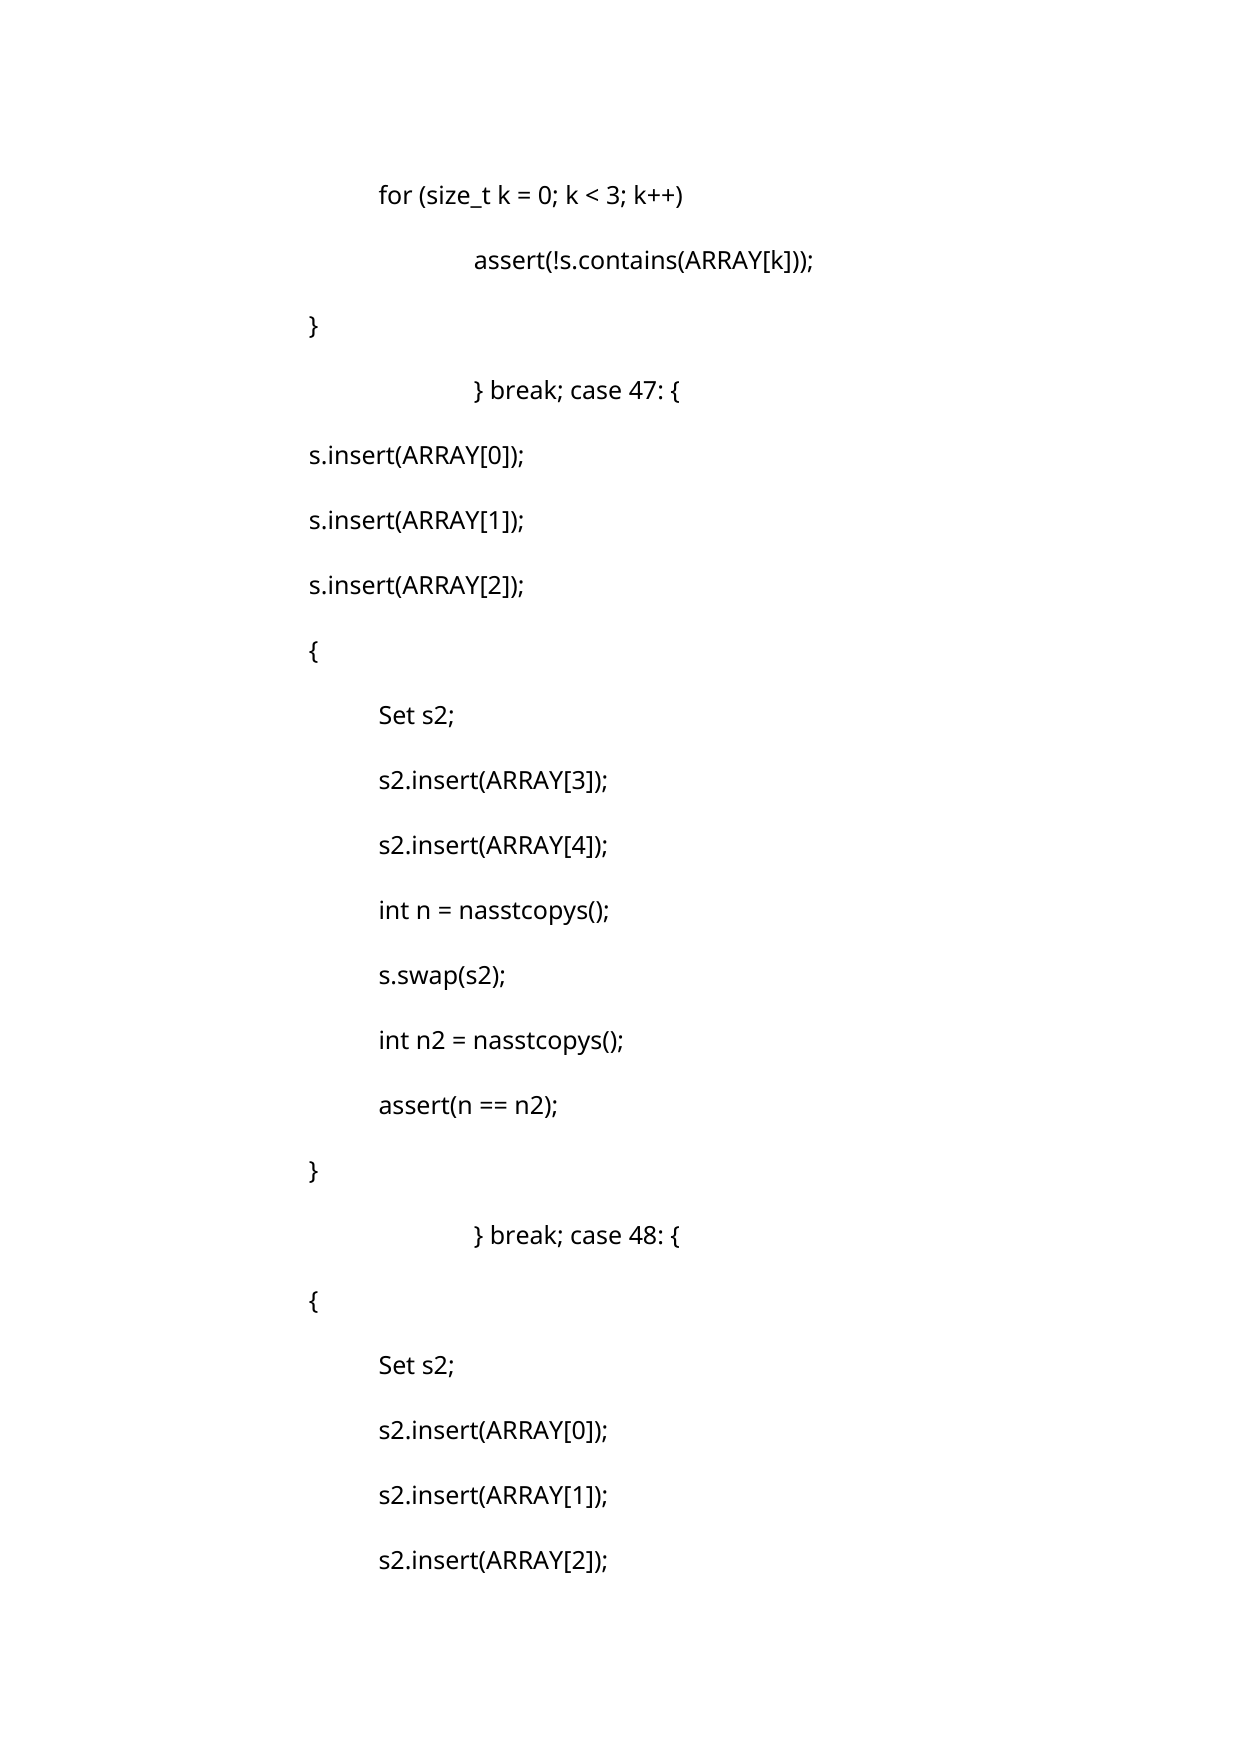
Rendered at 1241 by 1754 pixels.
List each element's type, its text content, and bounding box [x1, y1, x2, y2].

text Set s2; [187, 1332, 1053, 1397]
text int n = nasstcopys(); [187, 877, 1053, 942]
text s.insert(ARRAY[0]); [187, 422, 1053, 487]
text s2.insert(ARRAY[3]); [187, 747, 1053, 812]
text s.insert(ARRAY[1]); [187, 487, 1053, 552]
text { [187, 617, 1053, 682]
text } [187, 1137, 1053, 1202]
text assert(n == n2); [187, 1072, 1053, 1137]
text Set s2; [187, 682, 1053, 747]
text { [187, 1267, 1053, 1332]
text } break; case 47: { [187, 357, 1053, 422]
text s.insert(ARRAY[2]); [187, 552, 1053, 617]
text } [187, 292, 1053, 357]
text s2.insert(ARRAY[0]); [187, 1397, 1053, 1462]
text assert(!s.contains(ARRAY[k])); [187, 227, 1053, 292]
text for (size_t k = 0; k < 3; k++) [187, 162, 1053, 227]
text int n2 = nasstcopys(); [187, 1007, 1053, 1072]
text s.swap(s2); [187, 942, 1053, 1007]
text } break; case 48: { [187, 1202, 1053, 1267]
text s2.insert(ARRAY[4]); [187, 812, 1053, 877]
text s2.insert(ARRAY[1]); [187, 1462, 1053, 1527]
text s2.insert(ARRAY[2]); [187, 1527, 1053, 1592]
